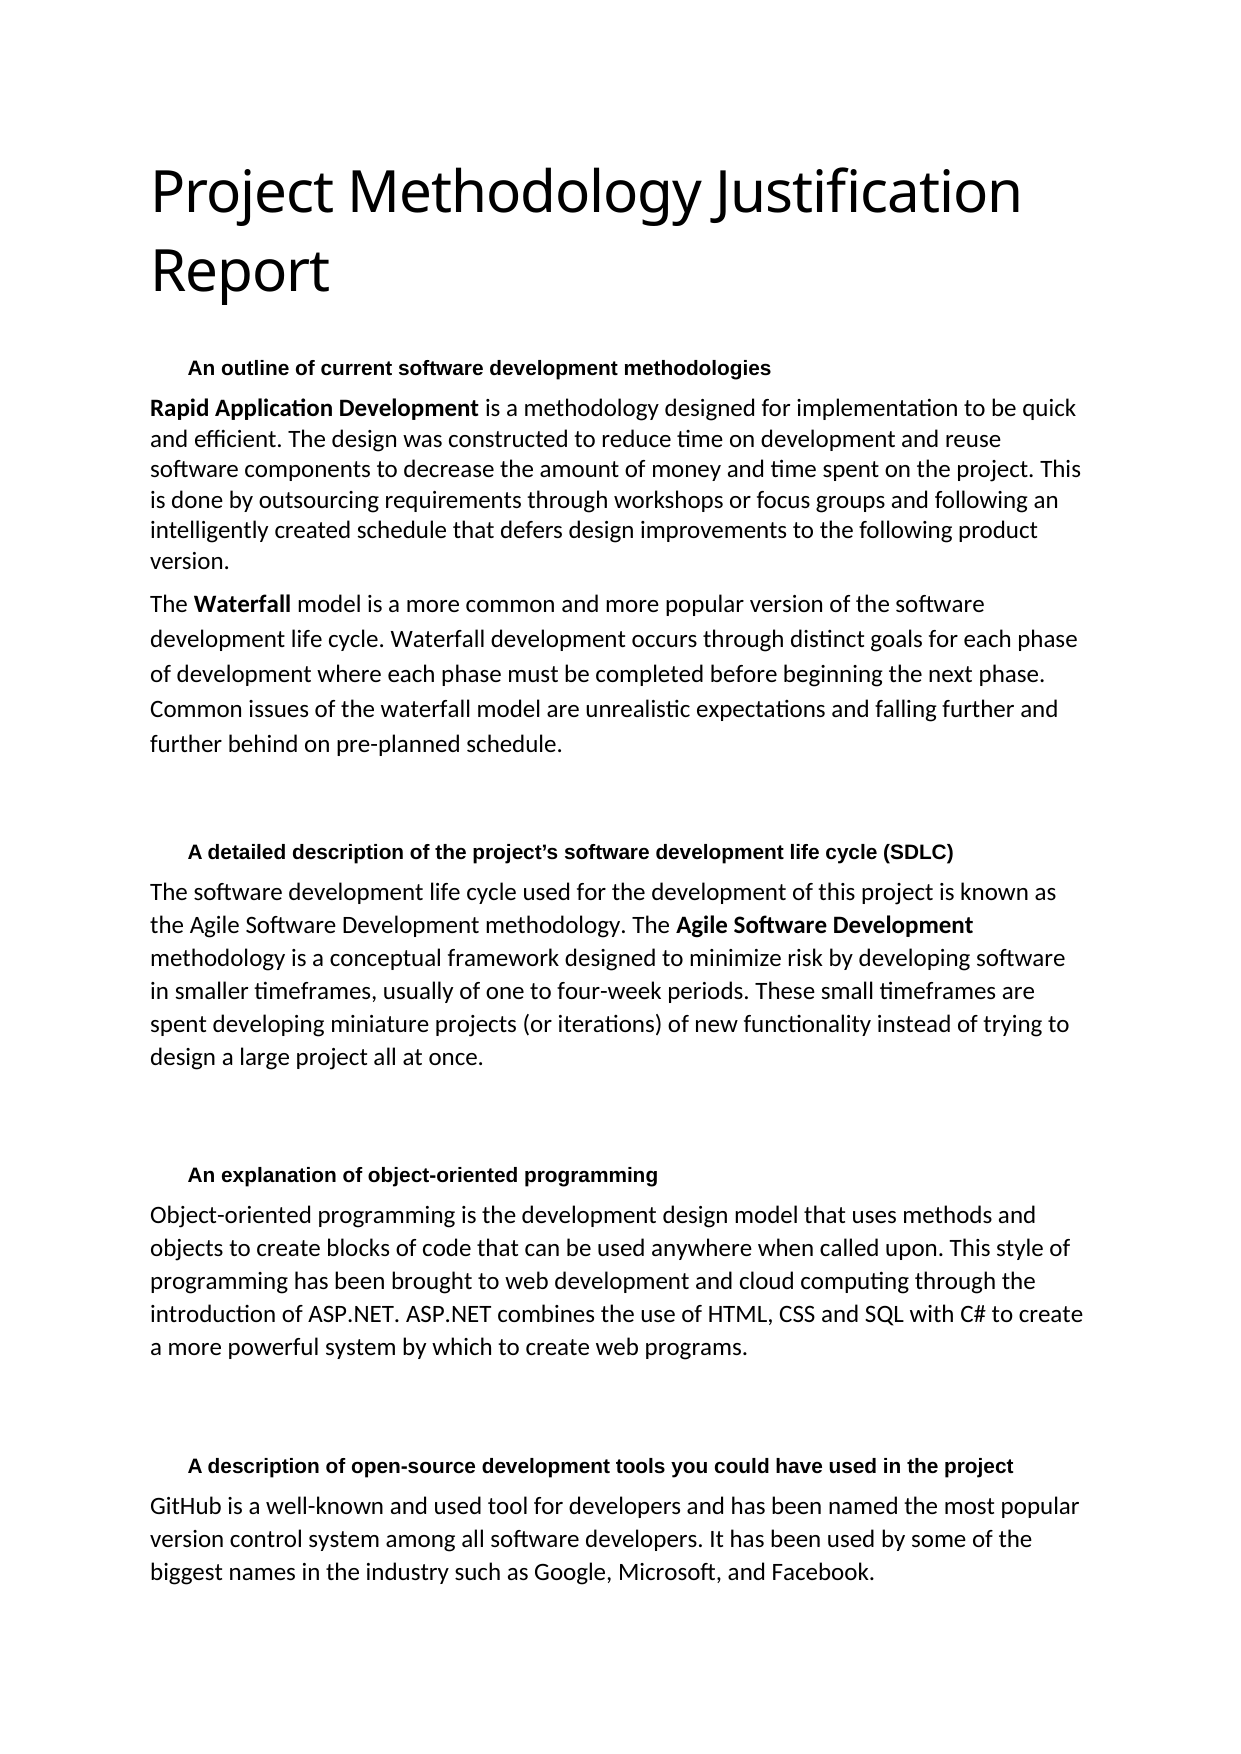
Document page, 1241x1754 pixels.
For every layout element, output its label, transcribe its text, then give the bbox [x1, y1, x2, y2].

text Object-oriented programming is the development design model that uses methods and objects to create blocks of code that can be used anywhere when called upon. This style of programming has been brought to web development and cloud computing through the introduction of ASP.NET. ASP.NET combines the use of HTML, CSS and SQL with C# to create a more powerful system by which to create web programs. [150, 1199, 1090, 1362]
text An outline of current software development methodologies [187, 356, 1090, 380]
title Project Methodology Justification Report [150, 150, 1090, 309]
text A detailed description of the project’s software development life cycle (SDLC) [187, 839, 1090, 863]
text The software development life cycle used for the development of this project is known as the Agile Software Development methodology. The Agile Software Development methodology is a conceptual framework designed to minimize risk by developing software in smaller timeframes, usually of one to four-week periods. These small timeframes are spent developing miniature projects (or iterations) of new functionality instead of trying to design a large project all at once. [150, 876, 1090, 1071]
text The Waterfall model is a more common and more popular version of the software development life cycle. Waterfall development occurs through distinct goals for each phase of development where each phase must be completed before beginning the next phase. Common issues of the waterfall model are unrealistic expectations and falling further and further behind on pre-planned schedule. [150, 588, 1090, 758]
text An explanation of object-oriented programming [187, 1163, 1090, 1187]
text Rapid Application Development is a methodology designed for implementation to be quick and efficient. The design was constructed to reduce time on development and reuse software components to decrease the amount of money and time spent on the project. This is done by outsourcing requirements through workshops or focus groups and following an intelligently created schedule that defers design improvements to the following product version. [150, 392, 1090, 575]
text A description of open-source development tools you could have used in the project [187, 1454, 1090, 1478]
text GitHub is a well-known and used tool for developers and has been named the most popular version control system among all software developers. It has been used by some of the biggest names in the industry such as Google, Microsoft, and Facebook. [150, 1490, 1090, 1587]
